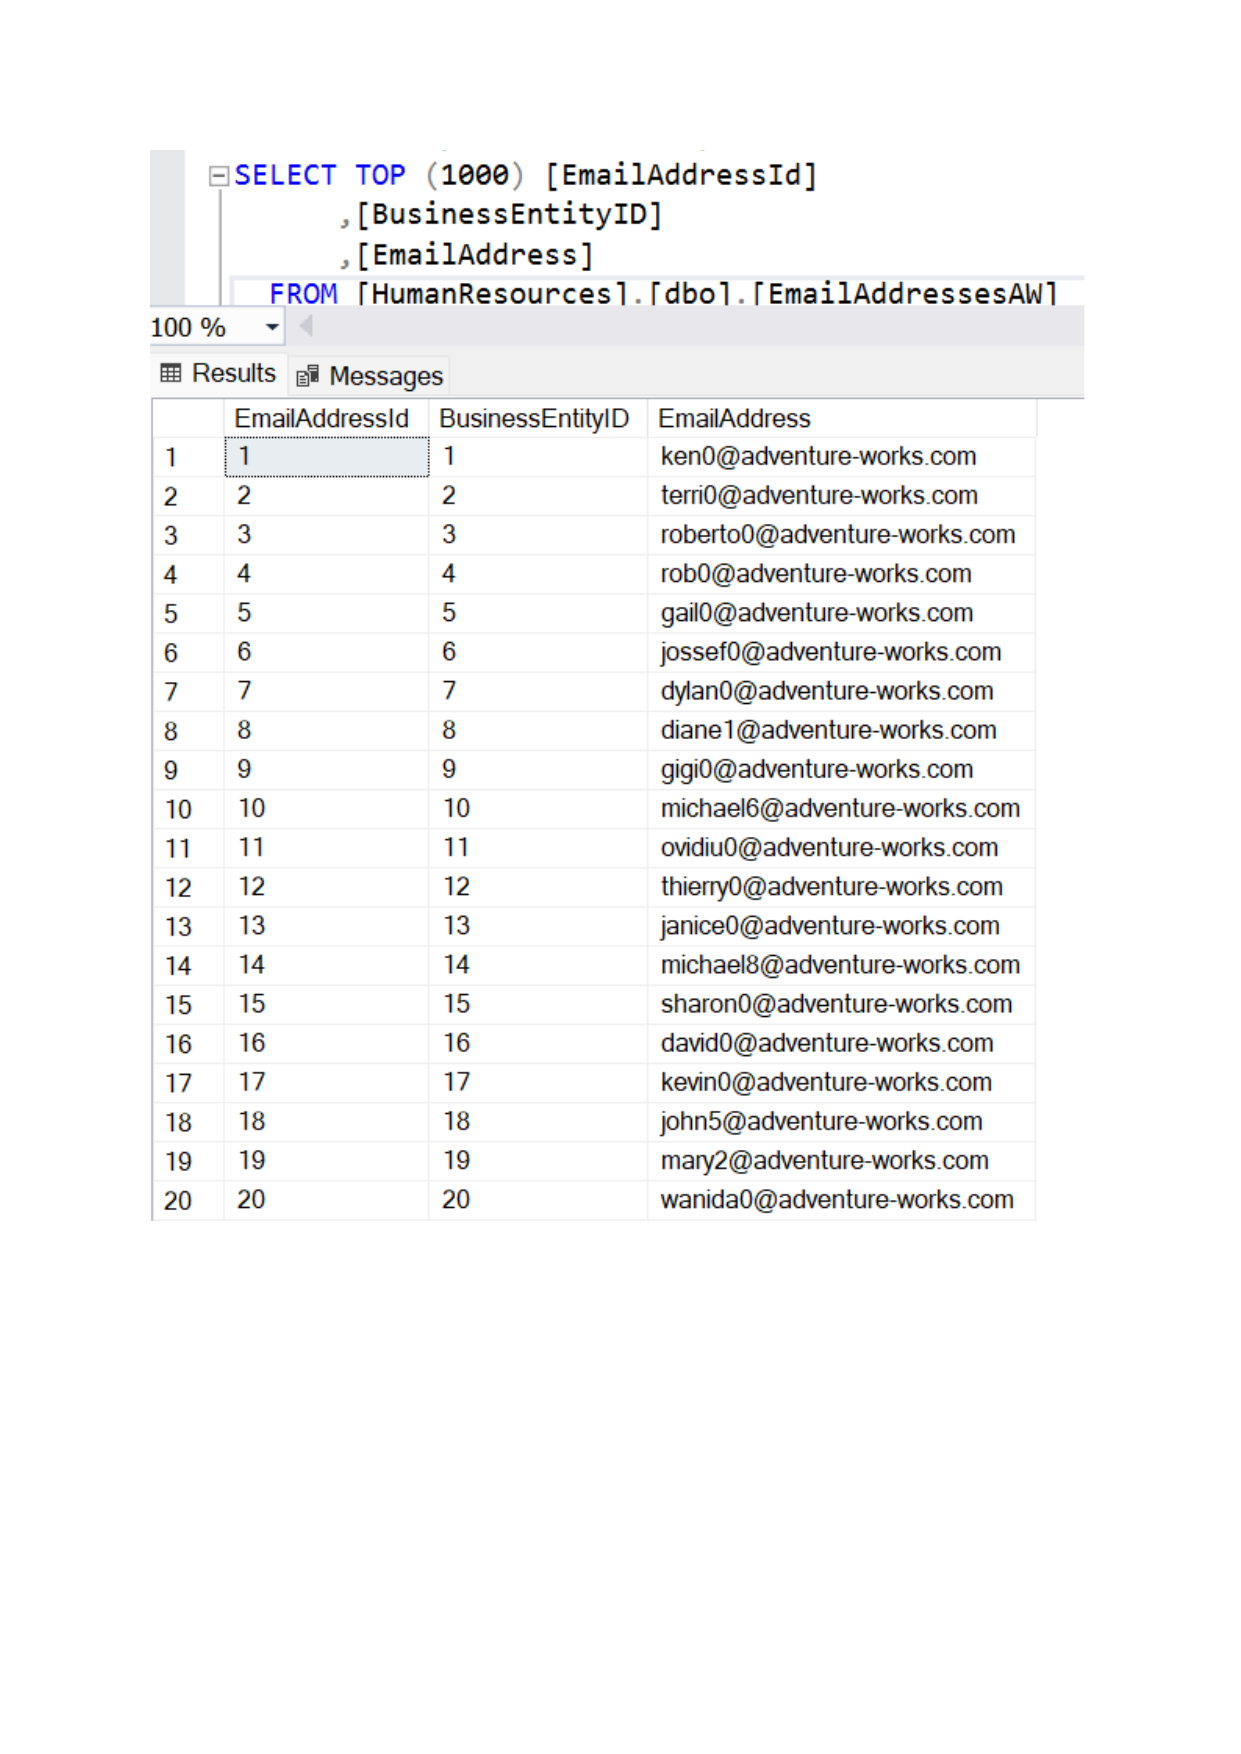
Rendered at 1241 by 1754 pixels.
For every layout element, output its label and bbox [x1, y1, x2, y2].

picture [150, 150, 1085, 1221]
